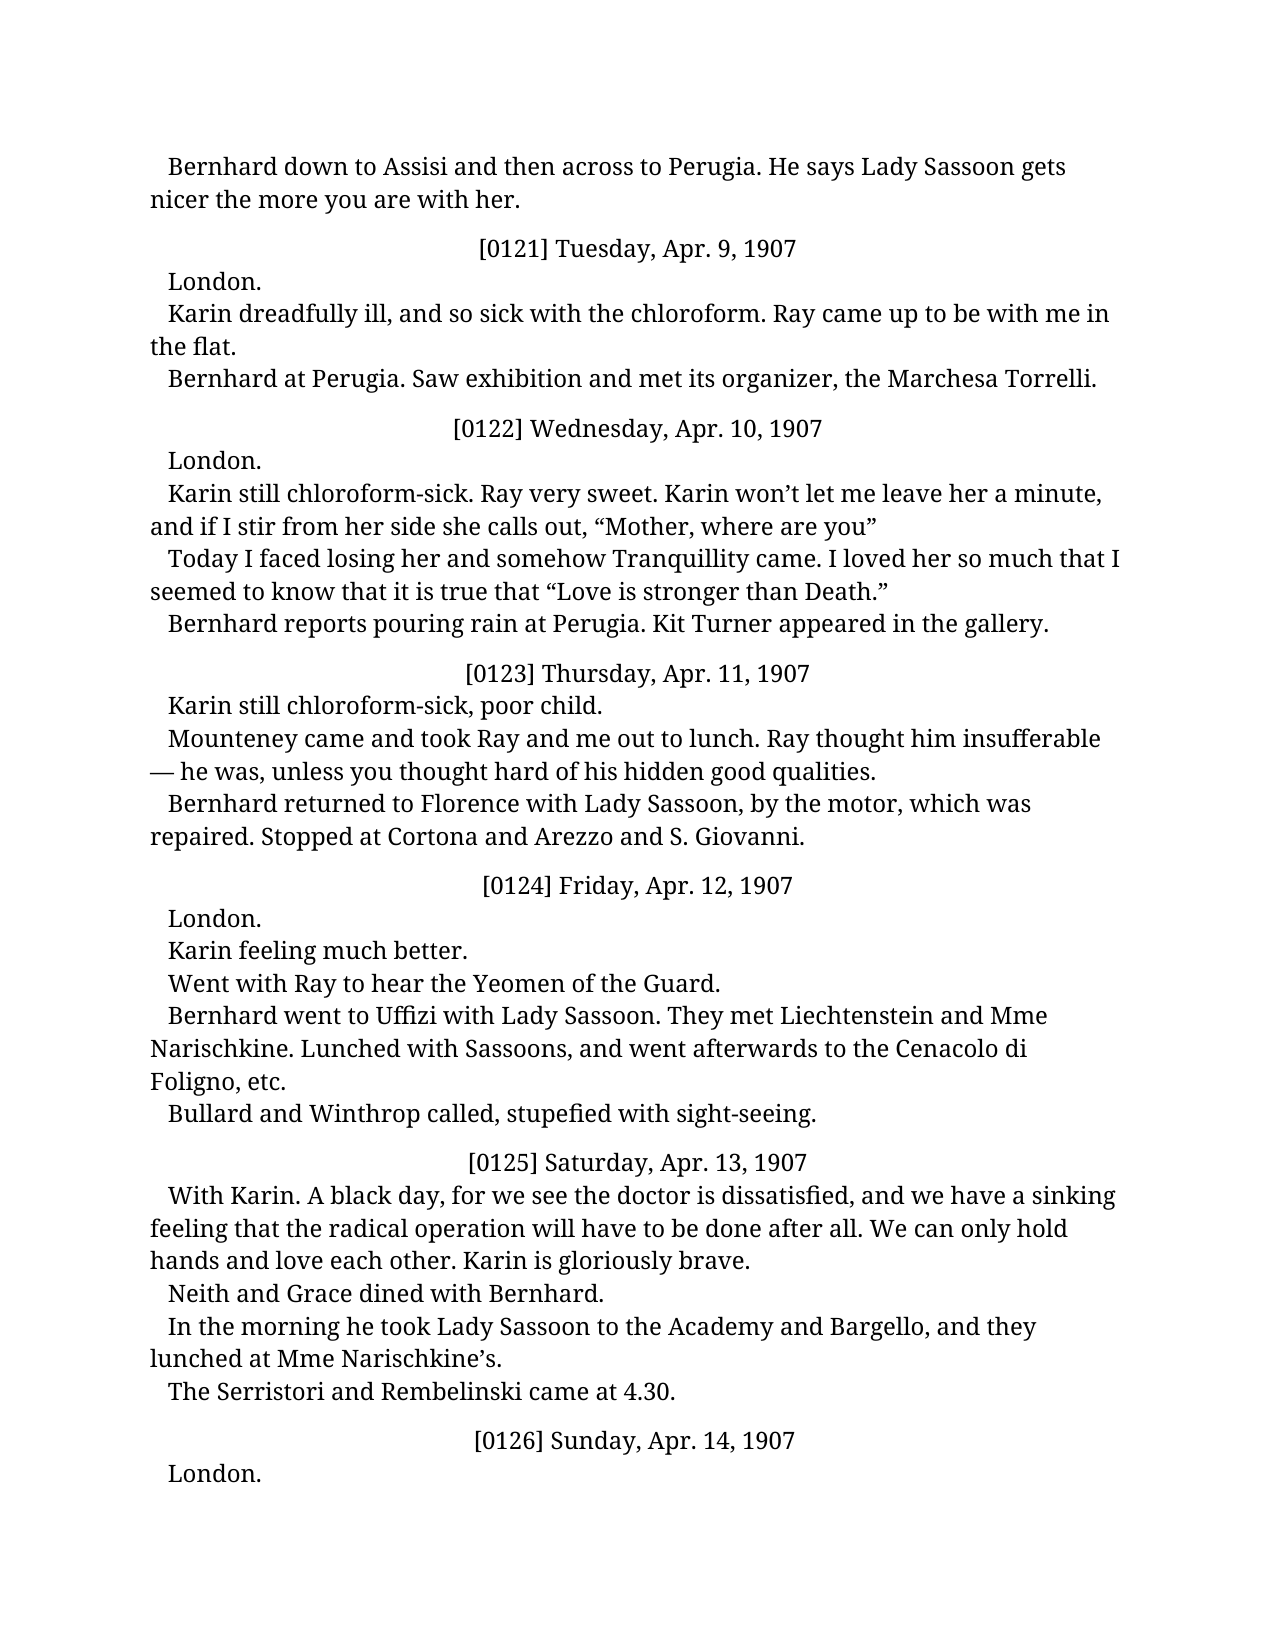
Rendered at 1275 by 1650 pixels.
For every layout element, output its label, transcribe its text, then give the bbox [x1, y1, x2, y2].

text London. [150, 264, 1125, 297]
text The Serristori and Rembelinski came at 4.30. [150, 1374, 1125, 1407]
text Today I faced losing her and somehow Tranquillity came. I loved her so much that I seemed to know that it is true that “Love is stronger than Death.” [150, 542, 1125, 607]
text London. [150, 444, 1125, 477]
text [0123] Thursday, Apr. 11, 1907 [150, 656, 1125, 689]
text London. [150, 1456, 1125, 1489]
text [0122] Wednesday, Apr. 10, 1907 [150, 412, 1125, 444]
text [0126] Sunday, Apr. 14, 1907 [150, 1424, 1125, 1456]
text Bernhard reports pouring rain at Perugia. Kit Turner appeared in the gallery. [150, 607, 1125, 640]
text Bernhard at Perugia. Saw exhibition and met its organizer, the Marchesa Torrelli. [150, 362, 1125, 395]
text Bullard and Winthrop called, stupefied with sight-seeing. [150, 1097, 1125, 1129]
text Bernhard down to Assisi and then across to Perugia. He says Lady Sassoon gets nicer the more you are with her. [150, 150, 1125, 215]
text Karin still chloroform-sick, poor child. [150, 689, 1125, 722]
text With Karin. A black day, for we see the doctor is dissatisfied, and we have a sinking feeling that the radical operation will have to be done after all. We can only hold hands and love each other. Karin is gloriously brave. [150, 1179, 1125, 1277]
text London. [150, 901, 1125, 934]
text [0121] Tuesday, Apr. 9, 1907 [150, 232, 1125, 264]
text Bernhard returned to Florence with Lady Sassoon, by the motor, which was repaired. Stopped at Cortona and Arezzo and S. Giovanni. [150, 787, 1125, 852]
text Went with Ray to hear the Yeomen of the Guard. [150, 967, 1125, 999]
text [0125] Saturday, Apr. 13, 1907 [150, 1146, 1125, 1179]
text Karin dreadfully ill, and so sick with the chloroform. Ray came up to be with me in the flat. [150, 297, 1125, 362]
text In the morning he took Lady Sassoon to the Academy and Bargello, and they lunched at Mme Narischkine’s. [150, 1309, 1125, 1374]
text Neith and Grace dined with Bernhard. [150, 1277, 1125, 1309]
text [0124] Friday, Apr. 12, 1907 [150, 869, 1125, 901]
text Karin feeling much better. [150, 934, 1125, 967]
text Mounteney came and took Ray and me out to lunch. Ray thought him insufferable — he was, unless you thought hard of his hidden good qualities. [150, 722, 1125, 787]
text Bernhard went to Uffizi with Lady Sassoon. They met Liechtenstein and Mme Narischkine. Lunched with Sassoons, and went afterwards to the Cenacolo di Foligno, etc. [150, 999, 1125, 1097]
text Karin still chloroform-sick. Ray very sweet. Karin won’t let me leave her a minute, and if I stir from her side she calls out, “Mother, where are you” [150, 477, 1125, 542]
